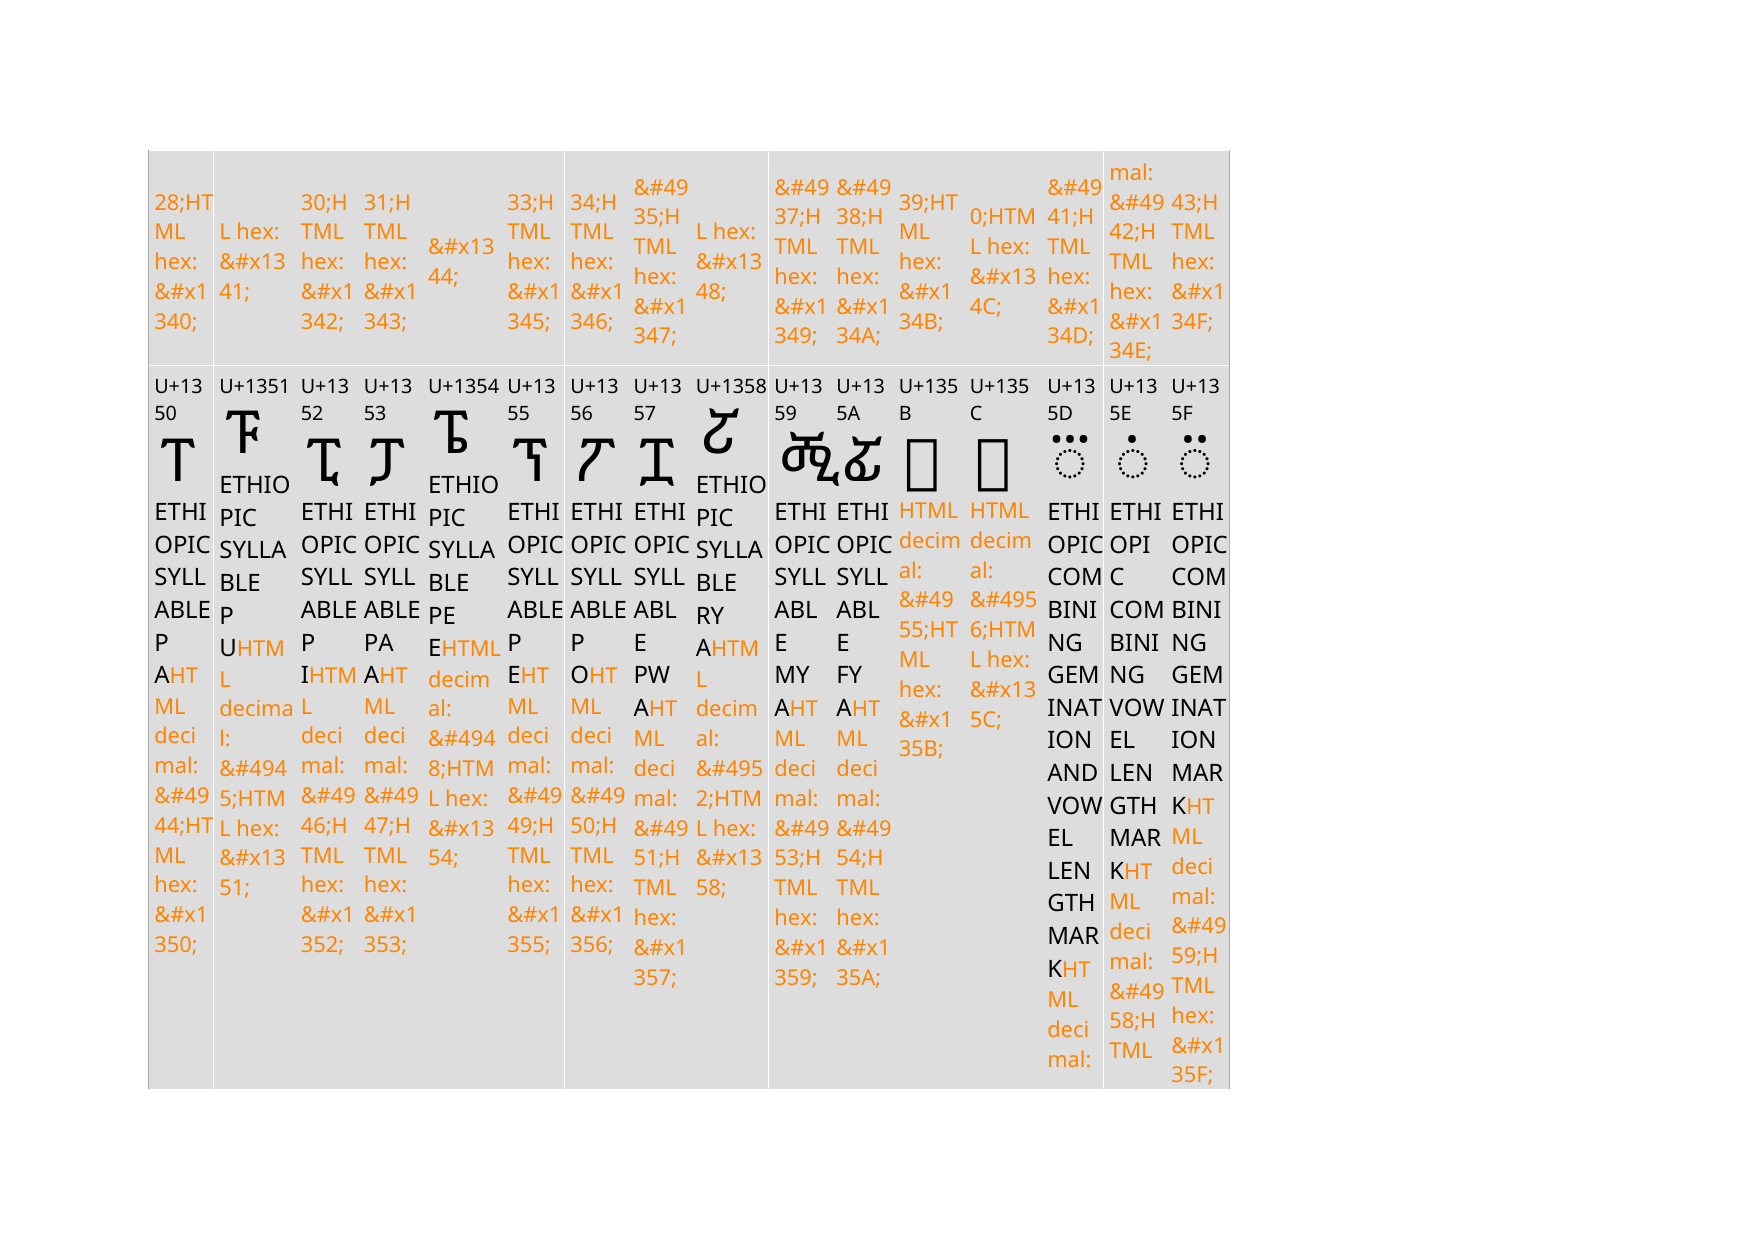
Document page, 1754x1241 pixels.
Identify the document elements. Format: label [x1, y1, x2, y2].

table_cell [1104, 366, 1166, 1089]
table_cell [831, 151, 893, 365]
table_cell [358, 151, 422, 365]
table_cell [1166, 366, 1229, 1089]
table_cell [831, 366, 893, 1089]
table_cell [422, 151, 501, 365]
table_cell [501, 151, 564, 365]
table_cell [149, 366, 213, 1089]
table_cell [964, 366, 1041, 1089]
table_cell [1166, 151, 1229, 365]
table_cell [690, 151, 768, 365]
table_cell [893, 366, 964, 1089]
table_cell [1041, 151, 1103, 365]
table_cell [214, 366, 295, 1089]
table_cell [214, 151, 295, 365]
table_cell [769, 366, 831, 1089]
table_cell [422, 366, 501, 1089]
table_cell [565, 151, 628, 365]
table_cell [295, 151, 358, 365]
table_cell [358, 366, 422, 1089]
table_cell [690, 366, 768, 1089]
table_cell [769, 151, 831, 365]
table_cell [1041, 366, 1103, 1089]
table_cell [628, 151, 690, 365]
table_cell [149, 151, 213, 365]
table_cell [501, 366, 564, 1089]
table_cell [295, 366, 358, 1089]
table_cell [1104, 151, 1166, 365]
table_cell [565, 366, 628, 1089]
table_cell [964, 151, 1041, 365]
table_cell [628, 366, 690, 1089]
table_cell [893, 151, 964, 365]
